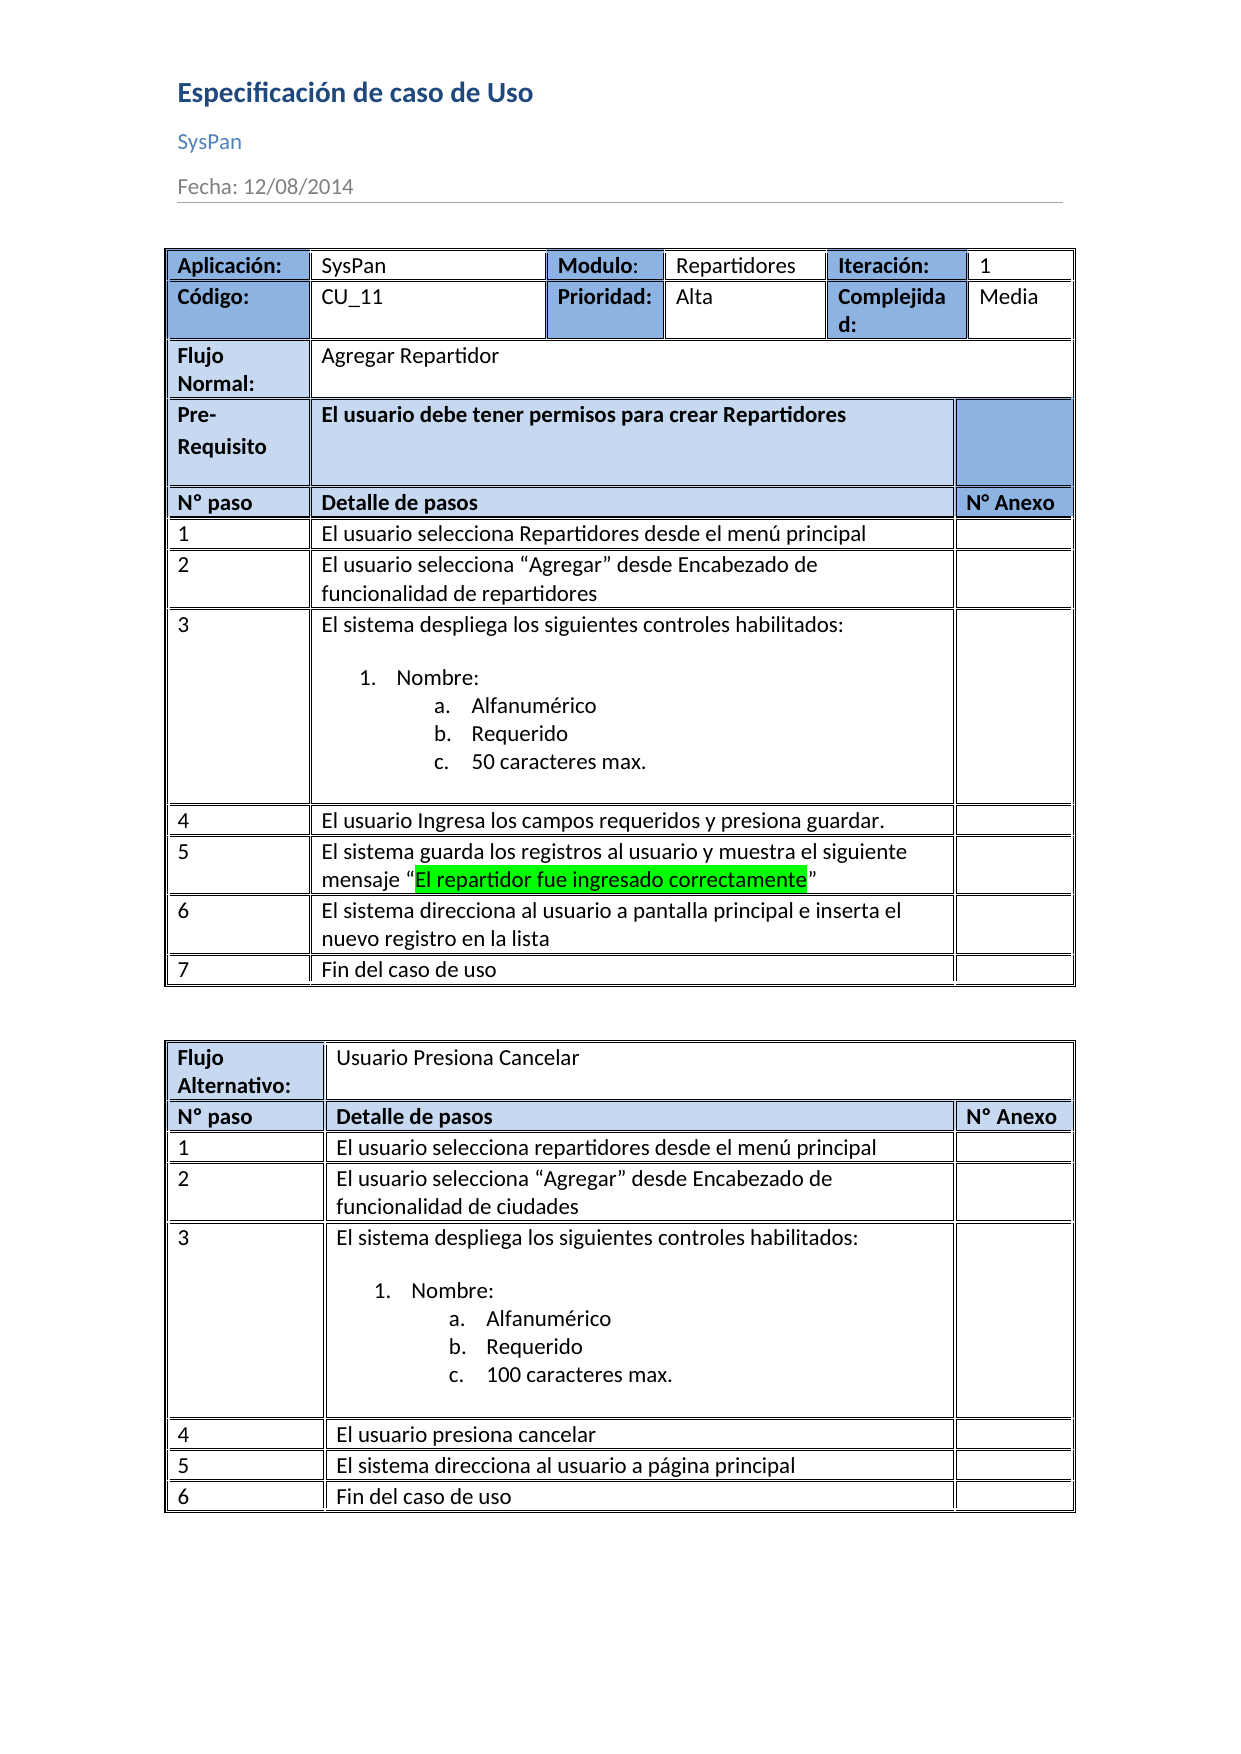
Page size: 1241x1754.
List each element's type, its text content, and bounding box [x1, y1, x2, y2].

table_cell El usuario selecciona “Agregar” desde Encabezado de funcionalidad de repartidores [312, 551, 953, 607]
table_cell El usuario debe tener permisos para crear Repartidores [312, 400, 953, 485]
table_cell El usuario selecciona repartidores desde el menú principal [327, 1133, 953, 1161]
table_cell [957, 548, 1073, 607]
table_cell [955, 803, 1074, 834]
table_header 1 [968, 251, 1073, 279]
table_cell 2 [166, 1161, 325, 1220]
table_cell [957, 516, 1073, 547]
table_cell [955, 397, 1074, 485]
table_cell 6 [166, 1479, 325, 1510]
table_cell Flujo Normal: [166, 338, 310, 397]
table_cell El sistema despliega los siguientes controles habilitados: Nombre: Alfanumérico Requerido 50 caracteres max. [312, 610, 953, 803]
table_cell [955, 1220, 1074, 1417]
table_cell Agregar Repartidor [310, 338, 1074, 397]
table_cell El sistema guarda los registros al usuario y muestra el siguiente mensaje “El repartidor fue ingresado correctamente” [312, 837, 953, 893]
table_header Flujo Alternativo: [168, 1041, 325, 1099]
table_cell Pre-Requisito [166, 397, 310, 485]
table_cell El usuario selecciona Repartidores desde el menú principal [312, 520, 953, 547]
table_cell 5 [166, 834, 310, 893]
table_header Aplicación: [168, 251, 310, 279]
table_cell Detalle de pasos [327, 1102, 953, 1130]
table_header Repartidores [665, 249, 827, 279]
table_cell 4 [168, 1417, 323, 1448]
table_cell El sistema despliega los siguientes controles habilitados: Nombre: Alfanumérico Requerido 100 caracteres max. [327, 1224, 953, 1417]
table_header Usuario Presiona Cancelar [325, 1043, 1073, 1099]
table_cell El usuario Ingresa los campos requeridos y presiona guardar. [312, 806, 953, 834]
table_cell Prioridad: [548, 282, 663, 338]
table_cell 6 [166, 893, 310, 952]
table_cell [955, 834, 1074, 893]
table_cell [955, 953, 1073, 983]
table_cell [957, 607, 1073, 803]
table_cell Alta [666, 282, 825, 338]
table_cell CU_11 [312, 282, 545, 338]
table_cell 5 [168, 1448, 323, 1479]
table_cell Nº paso [166, 1099, 325, 1130]
table_header Iteración: [827, 249, 968, 279]
table_cell El sistema direcciona al usuario a pantalla principal e inserta el nuevo registro en la lista [312, 896, 953, 952]
table_cell Fin del caso de uso [310, 953, 955, 983]
table_cell [955, 1130, 1074, 1161]
table_cell [955, 893, 1074, 952]
table_cell Detalle de pasos [312, 488, 953, 516]
table_cell Nº paso [166, 485, 310, 516]
table_cell El usuario selecciona “Agregar” desde Encabezado de funcionalidad de ciudades [327, 1164, 953, 1220]
table_cell Fin del caso de uso [325, 1479, 955, 1510]
table_cell 1 [168, 516, 309, 547]
table_cell [957, 1448, 1073, 1479]
table_cell [957, 1417, 1073, 1448]
table_cell 7 [168, 953, 310, 983]
table_header Modulo: [546, 251, 664, 279]
table_cell [955, 1479, 1074, 1510]
table_cell El sistema direcciona al usuario a página principal [327, 1451, 953, 1479]
table_cell 4 [166, 803, 310, 834]
table_cell [955, 1161, 1074, 1220]
table_cell El usuario presiona cancelar [327, 1420, 953, 1448]
table_cell Complejidad: [828, 282, 966, 338]
table_cell 2 [168, 548, 309, 607]
table_cell 3 [168, 607, 309, 803]
table_cell Nº Anexo [955, 1099, 1074, 1130]
table_cell N° Anexo [955, 485, 1074, 516]
table_cell 1 [166, 1130, 325, 1161]
table_cell Media [968, 279, 1074, 338]
table_cell Código: [166, 279, 310, 338]
table_cell 3 [166, 1220, 325, 1417]
table_header SysPan [310, 251, 546, 279]
